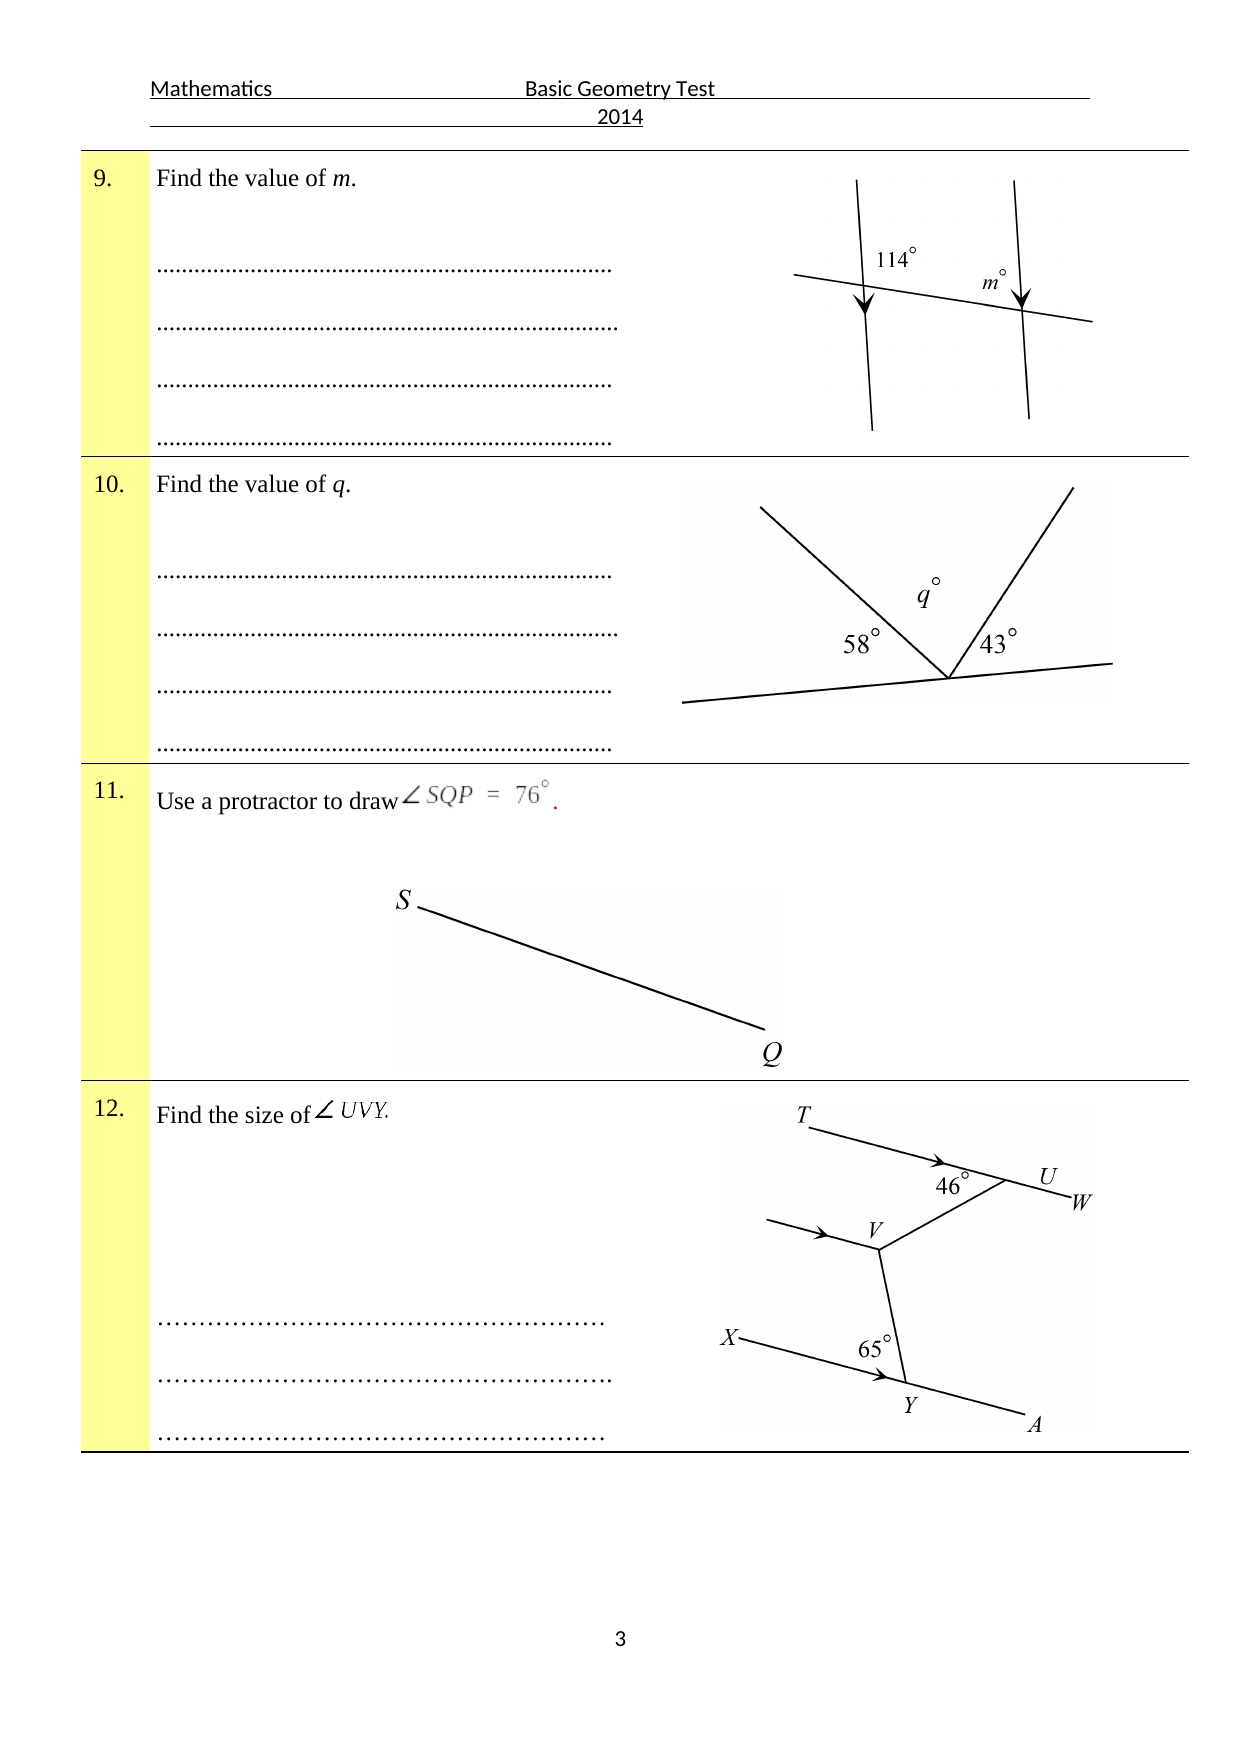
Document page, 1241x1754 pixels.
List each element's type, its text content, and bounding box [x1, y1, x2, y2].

table_cell [81, 1081, 150, 1451]
table_cell Find the size of ……………………………………………… ………………………………………………. ……………………………………………… [150, 1081, 1189, 1451]
table_cell Use a protractor to draw. [150, 764, 1189, 1080]
picture [394, 888, 782, 1068]
picture [680, 485, 1114, 705]
table_cell [81, 151, 150, 456]
table_cell Find the value of m. ......................................................................... .......................................................................... ......................................................................... ......................................................................... [150, 151, 1189, 456]
picture [792, 178, 1094, 432]
table_cell Find the value of q. ......................................................................... .......................................................................... ......................................................................... ......................................................................... [150, 457, 1189, 762]
picture [718, 1105, 1094, 1433]
table_cell [81, 764, 150, 1080]
table_cell [81, 457, 150, 762]
